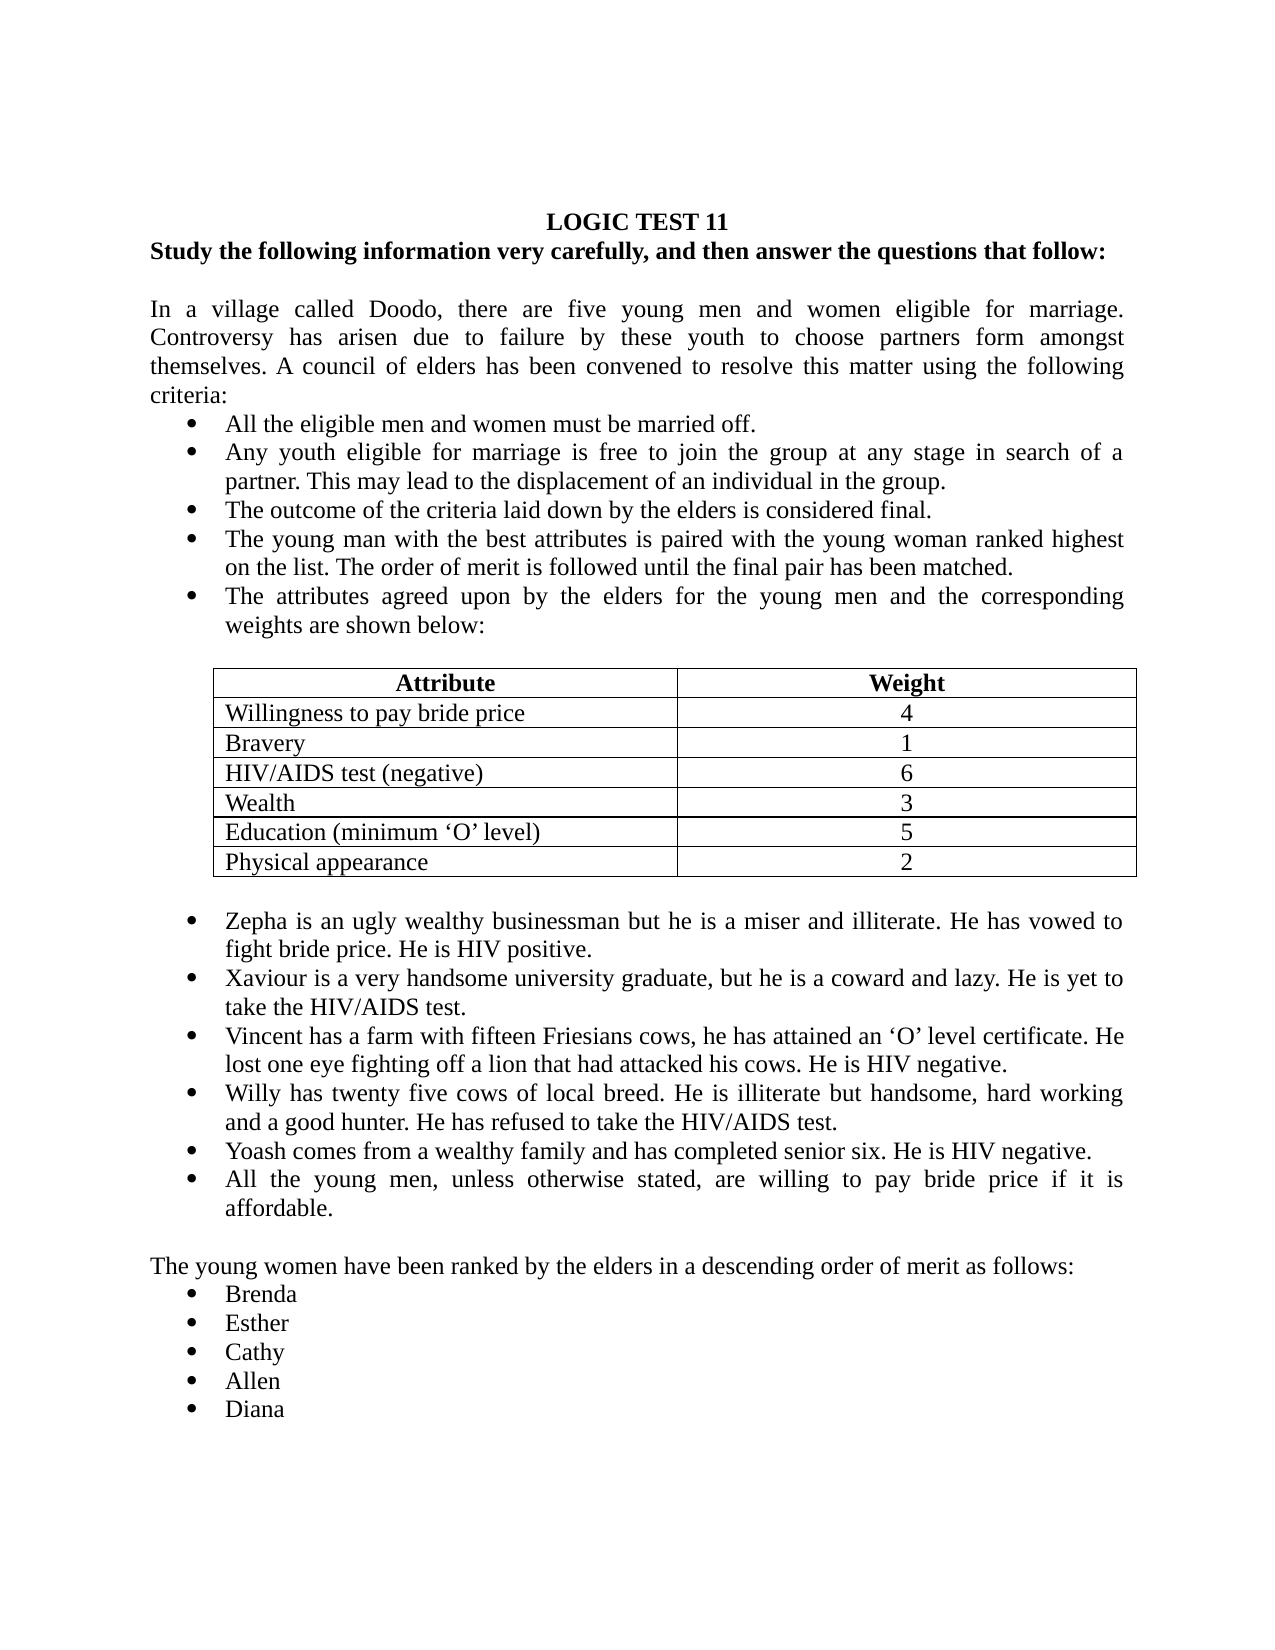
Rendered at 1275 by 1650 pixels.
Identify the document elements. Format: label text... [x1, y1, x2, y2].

list Any youth eligible for marriage is free to join the group at any stage in search of a partner. This may lead to the displacement of an individual in the group. [187, 437, 1125, 495]
table_cell 4 [678, 698, 1136, 727]
list Diana [187, 1394, 1125, 1423]
list Cathy [187, 1337, 1125, 1366]
table_cell Education (minimum ‘O’ level) [214, 818, 677, 846]
list Xaviour is a very handsome university graduate, but he is a coward and lazy. He is yet to take the HIV/AIDS test. [187, 963, 1125, 1021]
text LOGIC TEST 11 [150, 207, 1125, 236]
list All the eligible men and women must be married off. [187, 409, 1125, 437]
table_cell Physical appearance [214, 847, 677, 876]
text The young women have been ranked by the elders in a descending order of merit as follows: [150, 1251, 1125, 1279]
list All the young men, unless otherwise stated, are willing to pay bride price if it is affordable. [187, 1164, 1125, 1222]
list Esther [187, 1308, 1125, 1337]
table_header Weight [678, 669, 1136, 697]
table_cell Wealth [214, 788, 677, 816]
list Yoash comes from a wealthy family and has completed senior six. He is HIV negative. [187, 1136, 1125, 1164]
list The attributes agreed upon by the elders for the young men and the corresponding weights are shown below: [187, 581, 1125, 639]
table_cell 6 [678, 758, 1136, 787]
list The young man with the best attributes is paired with the young woman ranked highest on the list. The order of merit is followed until the final pair has been matched. [187, 524, 1125, 581]
list Vincent has a farm with fifteen Friesians cows, he has attained an ‘O’ level certificate. He lost one eye fighting off a lion that had attacked his cows. He is HIV negative. [187, 1021, 1125, 1078]
table_cell 1 [678, 728, 1136, 757]
table_header Attribute [214, 669, 677, 697]
list The outcome of the criteria laid down by the elders is considered final. [187, 495, 1125, 524]
text In a village called Doodo, there are five young men and women eligible for marriage. Controversy has arisen due to failure by these youth to choose partners form amongst themselves. A council of elders has been convened to resolve this matter using the following criteria: [150, 294, 1125, 409]
table_cell 5 [678, 818, 1136, 846]
table_cell 2 [678, 847, 1136, 876]
table_cell 3 [678, 788, 1136, 816]
list Zepha is an ugly wealthy businessman but he is a miser and illiterate. He has vowed to fight bride price. He is HIV positive. [187, 906, 1125, 963]
list Brenda [187, 1279, 1125, 1308]
list Willy has twenty five cows of local breed. He is illiterate but handsome, hard working and a good hunter. He has refused to take the HIV/AIDS test. [187, 1078, 1125, 1136]
table_cell Willingness to pay bride price [214, 698, 677, 727]
table_cell HIV/AIDS test (negative) [214, 758, 677, 787]
table_cell Bravery [214, 728, 677, 757]
list Allen [187, 1366, 1125, 1394]
text Study the following information very carefully, and then answer the questions that follow: [150, 236, 1125, 265]
